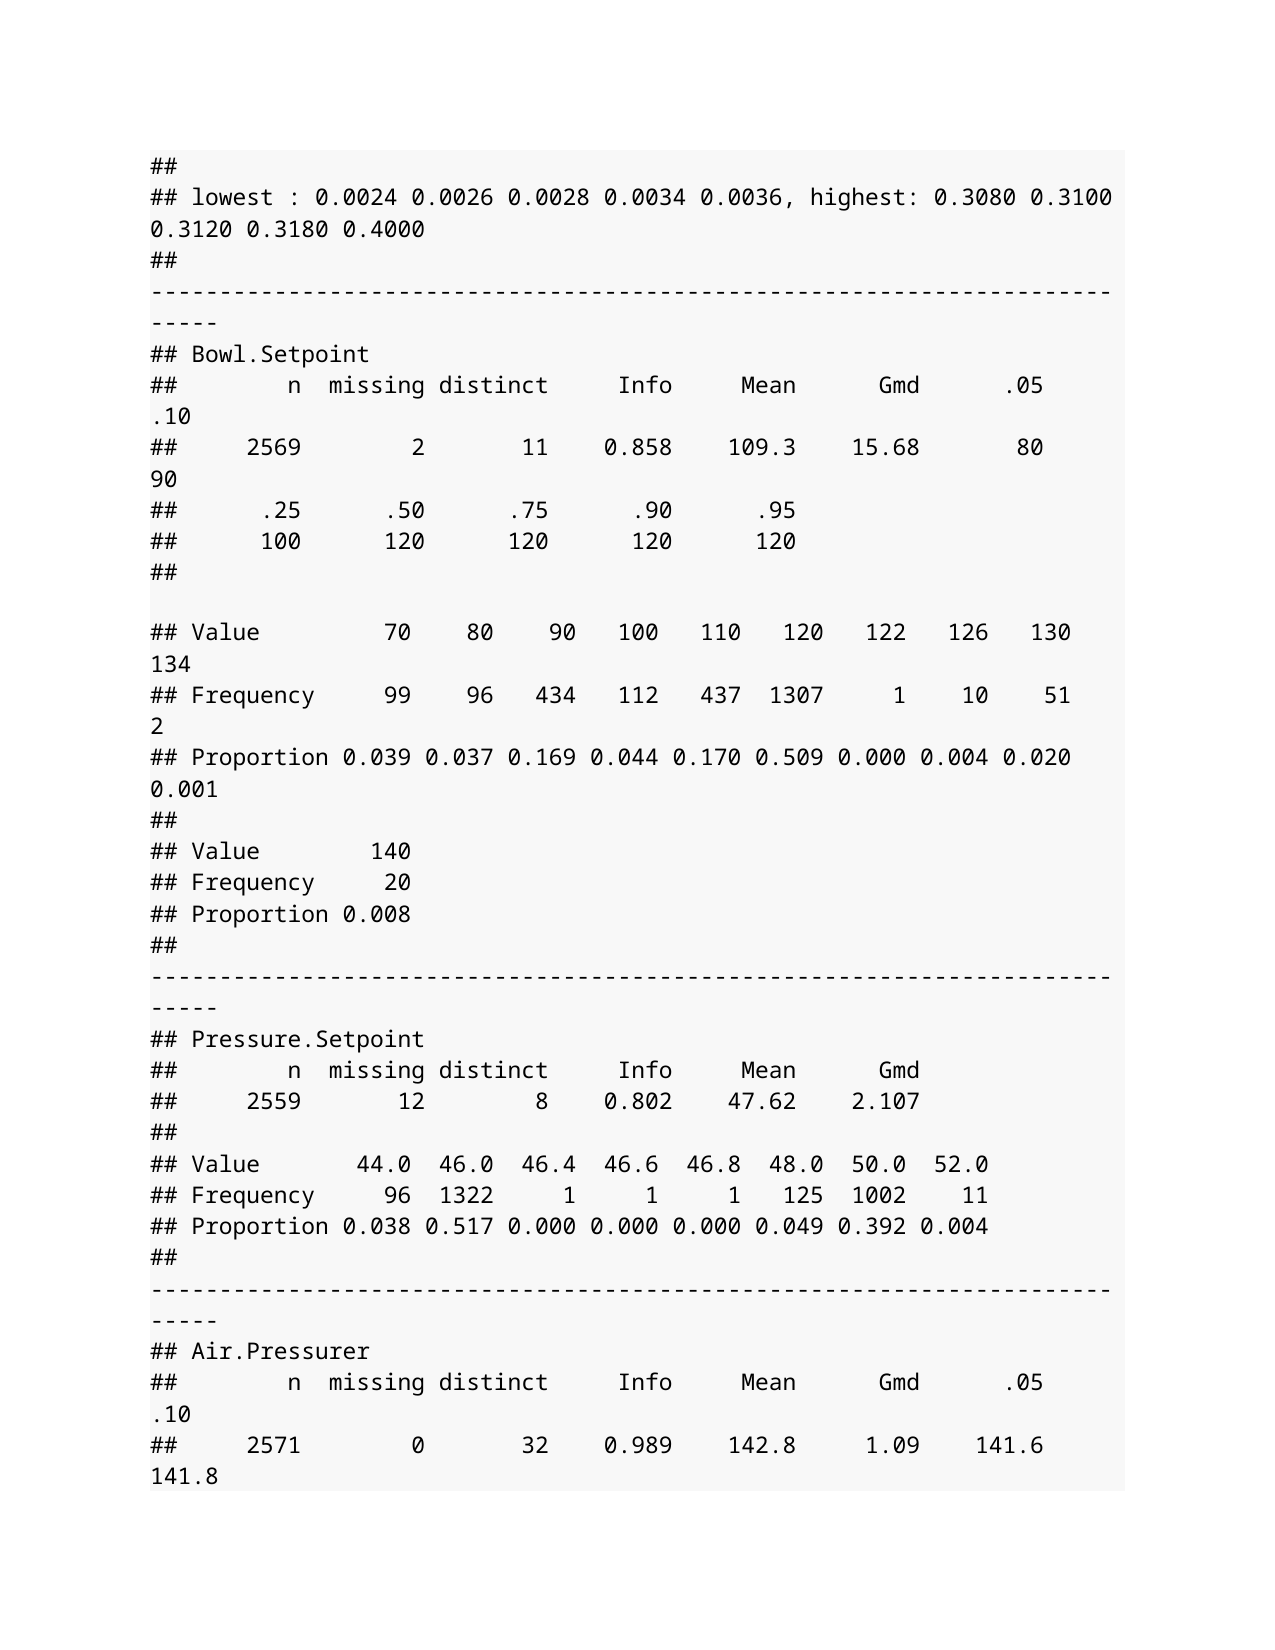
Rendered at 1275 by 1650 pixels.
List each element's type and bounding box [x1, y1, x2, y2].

text [150, 150, 1125, 1491]
